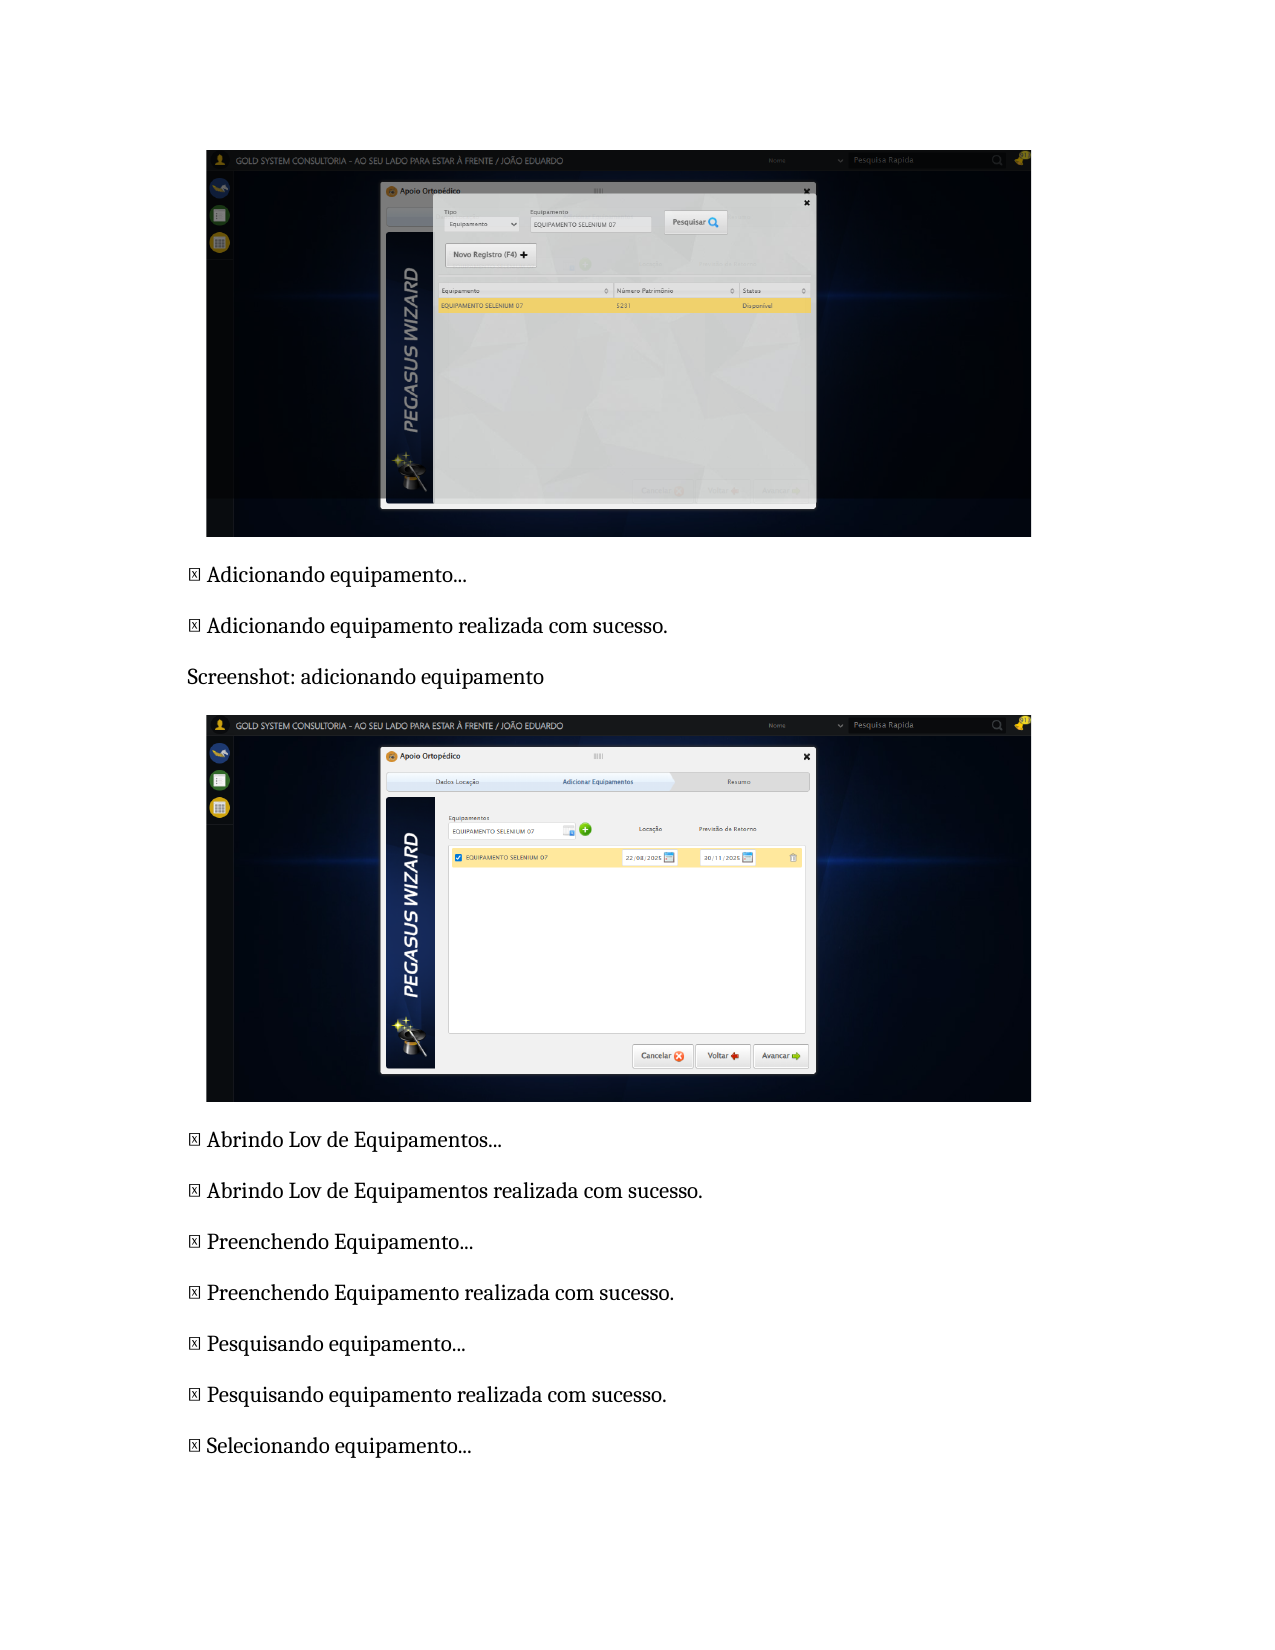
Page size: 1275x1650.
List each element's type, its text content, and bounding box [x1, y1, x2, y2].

text Screenshot: adicionando equipamento [187, 664, 1087, 690]
text 🔄 Pesquisando equipamento... [187, 1331, 1087, 1357]
text 🔄 Adicionando equipamento... [187, 562, 1087, 588]
text ✅ Preenchendo Equipamento realizada com sucesso. [187, 1280, 1087, 1306]
text ✅ Abrindo Lov de Equipamentos realizada com sucesso. [187, 1178, 1087, 1204]
picture [206, 715, 1032, 1102]
picture [206, 150, 1032, 537]
text 🔄 Abrindo Lov de Equipamentos... [187, 1127, 1087, 1153]
text 🔄 Preenchendo Equipamento... [187, 1229, 1087, 1255]
text 🔄 Selecionando equipamento... [187, 1433, 1087, 1459]
text ✅ Pesquisando equipamento realizada com sucesso. [187, 1382, 1087, 1408]
text ✅ Adicionando equipamento realizada com sucesso. [187, 613, 1087, 639]
